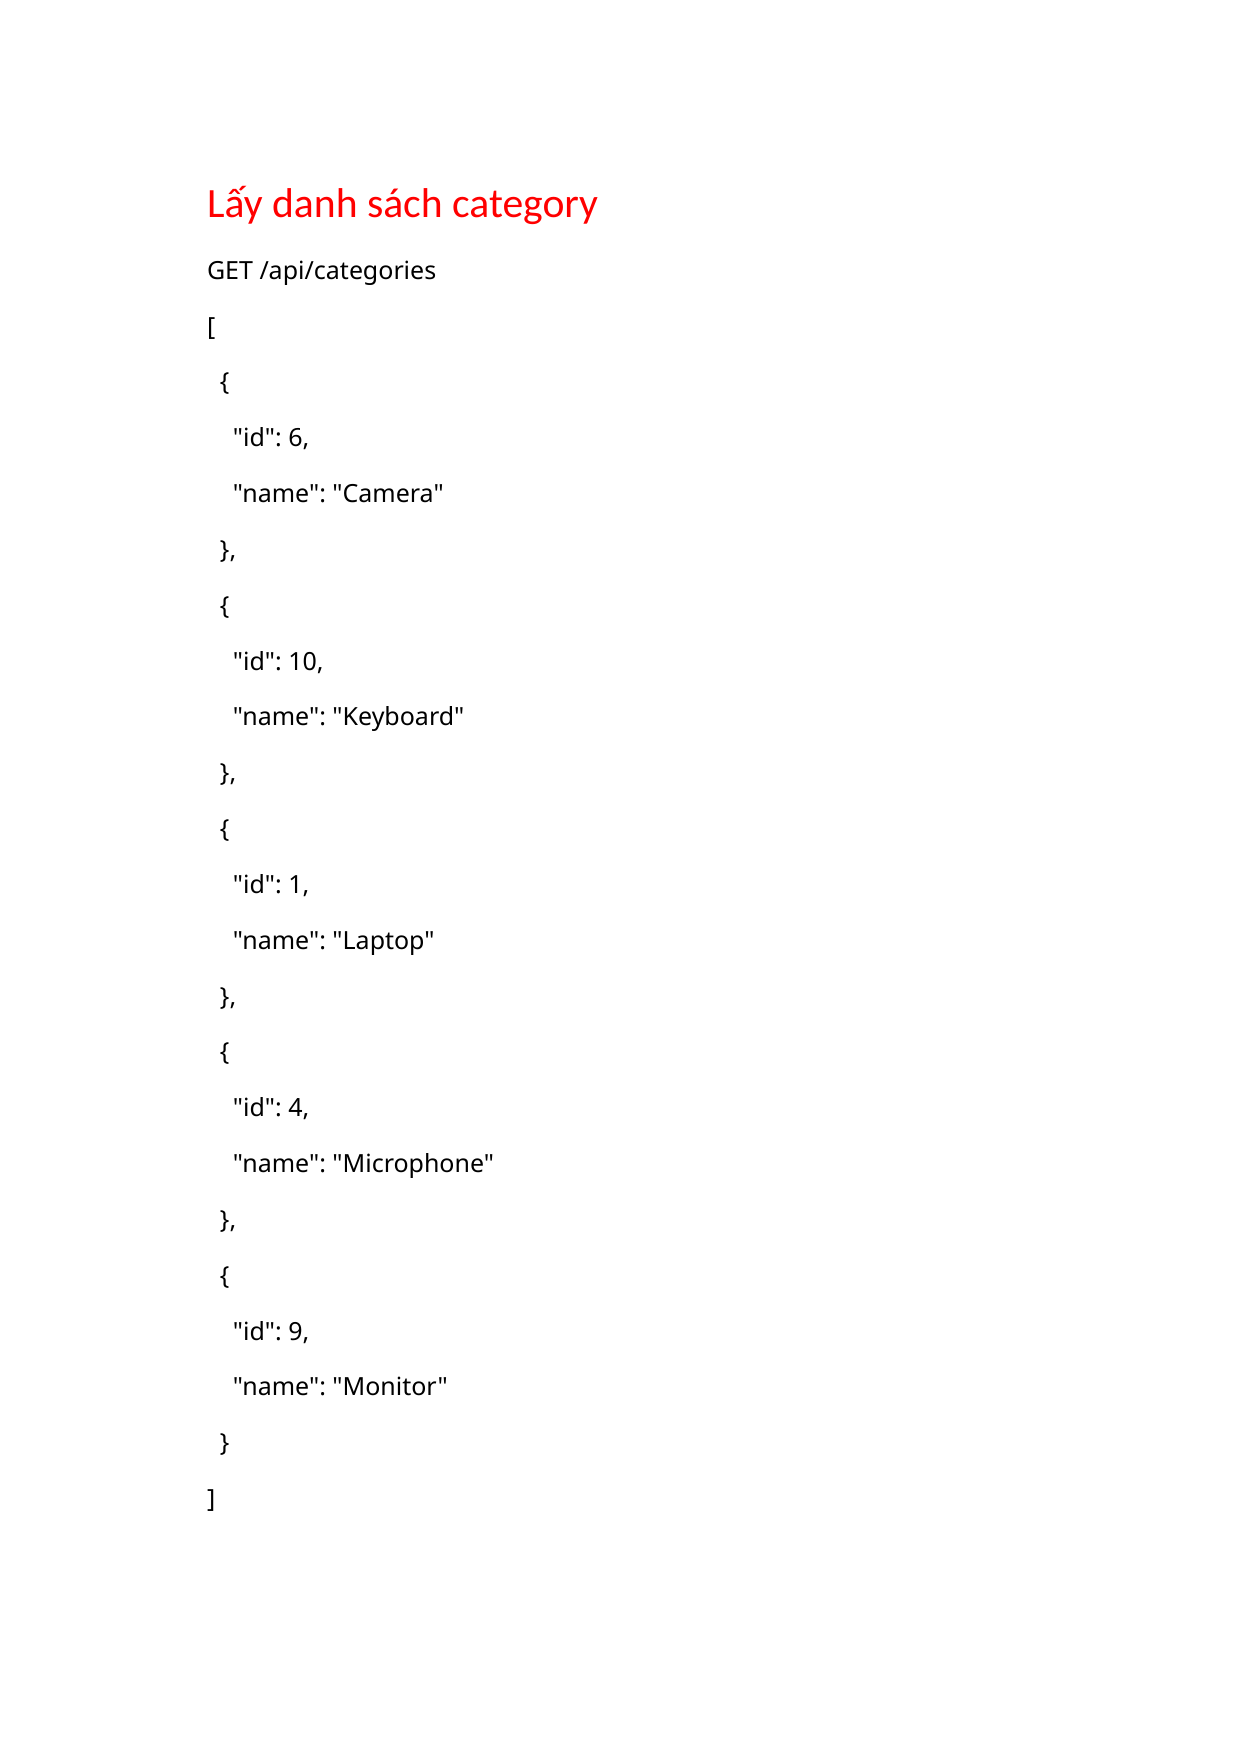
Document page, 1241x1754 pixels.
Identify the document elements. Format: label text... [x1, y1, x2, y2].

text { [207, 1257, 1122, 1291]
text { [207, 364, 1122, 398]
text "id": 1, [207, 866, 1122, 901]
text "name": "Keyboard" [207, 699, 1122, 733]
text [ [207, 308, 1122, 342]
text "id": 9, [207, 1313, 1122, 1347]
text "name": "Microphone" [207, 1146, 1122, 1180]
text GET /api/categories [207, 252, 1122, 286]
text "id": 10, [207, 643, 1122, 677]
text }, [207, 978, 1122, 1012]
text "name": "Camera" [207, 476, 1122, 510]
text { [207, 587, 1122, 621]
text }, [207, 531, 1122, 566]
text } [207, 1425, 1122, 1459]
text }, [207, 1201, 1122, 1236]
text Lấy danh sách category [207, 177, 1122, 228]
text "id": 6, [207, 420, 1122, 454]
text "name": "Laptop" [207, 922, 1122, 956]
text { [207, 811, 1122, 845]
text ] [207, 1481, 1122, 1515]
text "id": 4, [207, 1090, 1122, 1124]
text { [207, 1034, 1122, 1068]
text }, [207, 755, 1122, 789]
text "name": "Monitor" [207, 1369, 1122, 1403]
